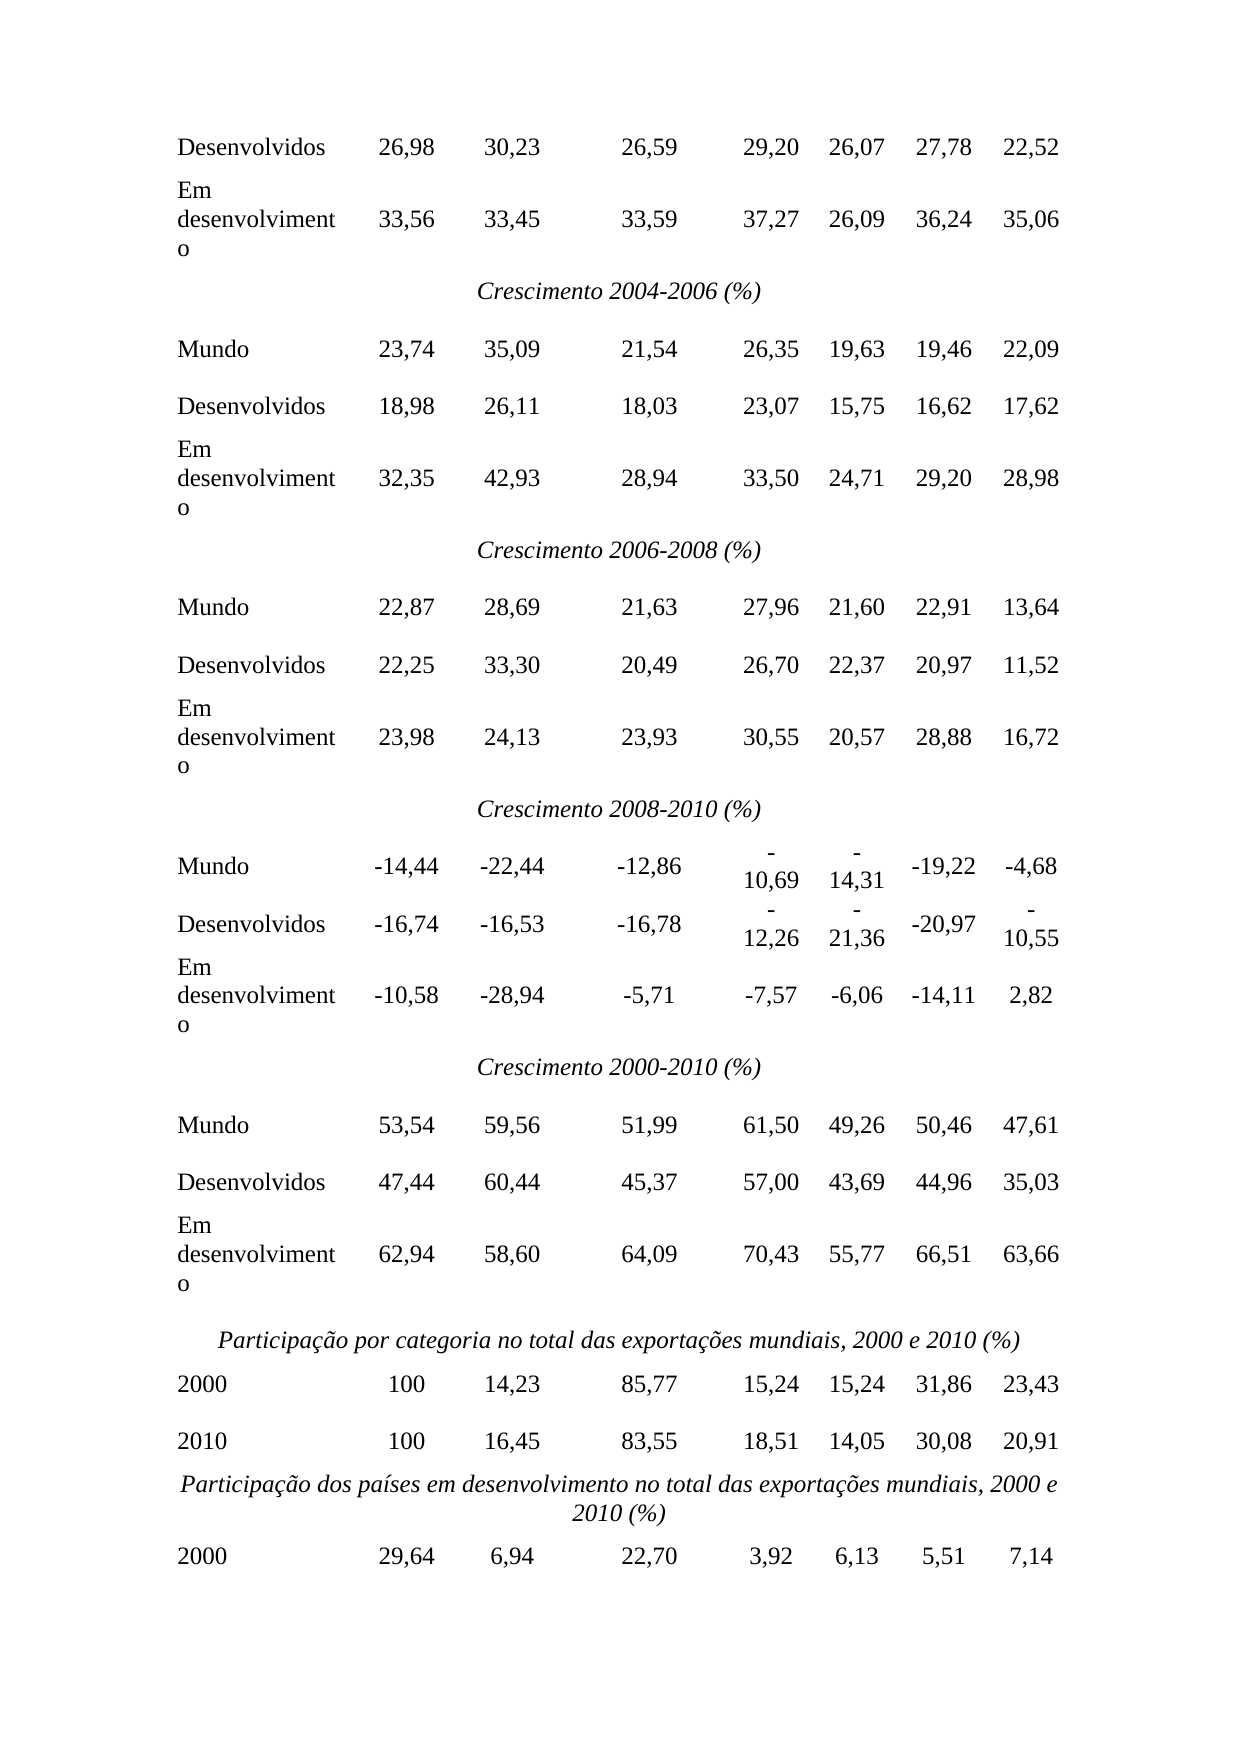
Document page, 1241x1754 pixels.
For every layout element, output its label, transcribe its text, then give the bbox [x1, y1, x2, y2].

table_cell Em desenvolvimento [166, 952, 359, 1038]
table_cell 55,77 [814, 1211, 899, 1297]
table_cell 28,94 [570, 434, 728, 521]
table_cell 26,59 [570, 118, 728, 176]
table_cell -4,68 [988, 837, 1074, 894]
table_cell 29,64 [359, 1527, 454, 1584]
table_cell 26,35 [728, 319, 814, 377]
table_cell 62,94 [359, 1211, 454, 1297]
table_cell 33,45 [454, 176, 570, 262]
table_cell 16,62 [900, 377, 988, 434]
table_cell 85,77 [570, 1354, 728, 1412]
table_cell 27,96 [728, 578, 814, 636]
table_cell Mundo [166, 1096, 359, 1153]
table_cell 20,57 [814, 693, 899, 779]
table_cell 28,69 [454, 578, 570, 636]
table_cell 21,63 [570, 578, 728, 636]
table_cell -19,22 [900, 837, 988, 894]
table_cell 70,43 [728, 1211, 814, 1297]
table_cell 21,54 [570, 319, 728, 377]
table_cell 33,30 [454, 636, 570, 693]
table_cell 22,52 [988, 118, 1074, 176]
table_cell 7,14 [988, 1527, 1074, 1584]
table_cell Crescimento 2008-2010 (%) [166, 779, 1074, 837]
table_cell -10,58 [359, 952, 454, 1038]
table_cell -28,94 [454, 952, 570, 1038]
table_cell 18,51 [728, 1412, 814, 1469]
table_cell 19,63 [814, 319, 899, 377]
table_cell 16,45 [454, 1412, 570, 1469]
table_cell 64,09 [570, 1211, 728, 1297]
table_cell 100 [359, 1412, 454, 1469]
table_cell 16,72 [988, 693, 1074, 779]
table_cell Em desenvolvimento [166, 176, 359, 262]
table_cell 29,20 [900, 434, 988, 521]
table_cell 32,35 [359, 434, 454, 521]
table_cell 3,92 [728, 1527, 814, 1584]
table_cell 30,55 [728, 693, 814, 779]
table_cell Desenvolvidos [166, 894, 359, 952]
table_cell 17,62 [988, 377, 1074, 434]
table_cell -16,78 [570, 894, 728, 952]
table_cell 22,87 [359, 578, 454, 636]
table_cell 28,98 [988, 434, 1074, 521]
table_cell Desenvolvidos [166, 377, 359, 434]
table_cell 36,24 [900, 176, 988, 262]
table_cell 2,82 [988, 952, 1074, 1038]
table_cell Desenvolvidos [166, 636, 359, 693]
table_cell 47,61 [988, 1096, 1074, 1153]
table_cell 21,60 [814, 578, 899, 636]
table_cell 66,51 [900, 1211, 988, 1297]
table_cell Mundo [166, 319, 359, 377]
table_cell -14,44 [359, 837, 454, 894]
table_cell 50,46 [900, 1096, 988, 1153]
table_cell -10,55 [988, 894, 1074, 952]
table_cell 18,98 [359, 377, 454, 434]
table_cell 26,07 [814, 118, 899, 176]
table_cell Crescimento 2004-2006 (%) [166, 262, 1074, 319]
table_cell -21,36 [814, 894, 899, 952]
table_cell 24,71 [814, 434, 899, 521]
table_cell 23,07 [728, 377, 814, 434]
table_cell 35,09 [454, 319, 570, 377]
table_cell -6,06 [814, 952, 899, 1038]
table_cell 22,25 [359, 636, 454, 693]
table_cell Em desenvolvimento [166, 693, 359, 779]
table_cell 60,44 [454, 1153, 570, 1211]
table_cell -20,97 [900, 894, 988, 952]
table_cell 33,50 [728, 434, 814, 521]
table_cell 42,93 [454, 434, 570, 521]
table_cell 15,24 [728, 1354, 814, 1412]
table_cell -16,74 [359, 894, 454, 952]
table_cell Crescimento 2000-2010 (%) [166, 1038, 1074, 1096]
table_cell 24,13 [454, 693, 570, 779]
table_cell 43,69 [814, 1153, 899, 1211]
table_cell 14,05 [814, 1412, 899, 1469]
table_cell 23,43 [988, 1354, 1074, 1412]
table_cell 6,13 [814, 1527, 899, 1584]
table_cell 30,23 [454, 118, 570, 176]
table_cell 33,56 [359, 176, 454, 262]
table_cell 26,98 [359, 118, 454, 176]
table_cell -22,44 [454, 837, 570, 894]
table_cell 61,50 [728, 1096, 814, 1153]
table_cell 20,91 [988, 1412, 1074, 1469]
table_cell 20,97 [900, 636, 988, 693]
table_cell -14,31 [814, 837, 899, 894]
table_cell 20,49 [570, 636, 728, 693]
table_cell 59,56 [454, 1096, 570, 1153]
table_cell 35,06 [988, 176, 1074, 262]
table_cell 53,54 [359, 1096, 454, 1153]
table_cell 51,99 [570, 1096, 728, 1153]
table_cell 2010 [166, 1412, 359, 1469]
table_cell 6,94 [454, 1527, 570, 1584]
table_cell 31,86 [900, 1354, 988, 1412]
table_cell 35,03 [988, 1153, 1074, 1211]
table_cell 33,59 [570, 176, 728, 262]
table_cell Desenvolvidos [166, 118, 359, 176]
table_cell 26,11 [454, 377, 570, 434]
table_cell 26,70 [728, 636, 814, 693]
table_cell 49,26 [814, 1096, 899, 1153]
table_cell -10,69 [728, 837, 814, 894]
table_cell 19,46 [900, 319, 988, 377]
table_cell 14,23 [454, 1354, 570, 1412]
table_cell Mundo [166, 837, 359, 894]
table_cell 22,91 [900, 578, 988, 636]
table_cell Em desenvolvimento [166, 1211, 359, 1297]
table_cell 5,51 [900, 1527, 988, 1584]
table_cell 22,37 [814, 636, 899, 693]
table_cell 2000 [166, 1354, 359, 1412]
table_cell 11,52 [988, 636, 1074, 693]
table_cell 22,09 [988, 319, 1074, 377]
table_cell -7,57 [728, 952, 814, 1038]
table_cell -5,71 [570, 952, 728, 1038]
table_cell 2000 [166, 1527, 359, 1584]
table_cell 63,66 [988, 1211, 1074, 1297]
table_cell 28,88 [900, 693, 988, 779]
table_cell 15,24 [814, 1354, 899, 1412]
table_cell Em desenvolvimento [166, 434, 359, 521]
table_cell 13,64 [988, 578, 1074, 636]
table_cell Crescimento 2006-2008 (%) [166, 521, 1074, 578]
table_cell -16,53 [454, 894, 570, 952]
table_cell Desenvolvidos [166, 1153, 359, 1211]
table_cell 37,27 [728, 176, 814, 262]
table_cell Participação por categoria no total das exportações mundiais, 2000 e 2010 (%) [166, 1297, 1074, 1354]
table_cell 23,74 [359, 319, 454, 377]
table_cell 83,55 [570, 1412, 728, 1469]
table_cell 18,03 [570, 377, 728, 434]
table_cell 29,20 [728, 118, 814, 176]
table_cell 23,98 [359, 693, 454, 779]
table_cell 26,09 [814, 176, 899, 262]
table_cell 47,44 [359, 1153, 454, 1211]
table_cell 27,78 [900, 118, 988, 176]
table_cell 30,08 [900, 1412, 988, 1469]
table_cell 100 [359, 1354, 454, 1412]
table_cell 15,75 [814, 377, 899, 434]
table_cell -12,86 [570, 837, 728, 894]
table_cell 57,00 [728, 1153, 814, 1211]
table_cell 23,93 [570, 693, 728, 779]
table_cell 58,60 [454, 1211, 570, 1297]
table_cell Mundo [166, 578, 359, 636]
table_cell 22,70 [570, 1527, 728, 1584]
table_cell Participação dos países em desenvolvimento no total das exportações mundiais, 2000 e 2010 (%) [166, 1469, 1074, 1527]
table_cell -14,11 [900, 952, 988, 1038]
table_cell 45,37 [570, 1153, 728, 1211]
table_cell 44,96 [900, 1153, 988, 1211]
table_cell -12,26 [728, 894, 814, 952]
